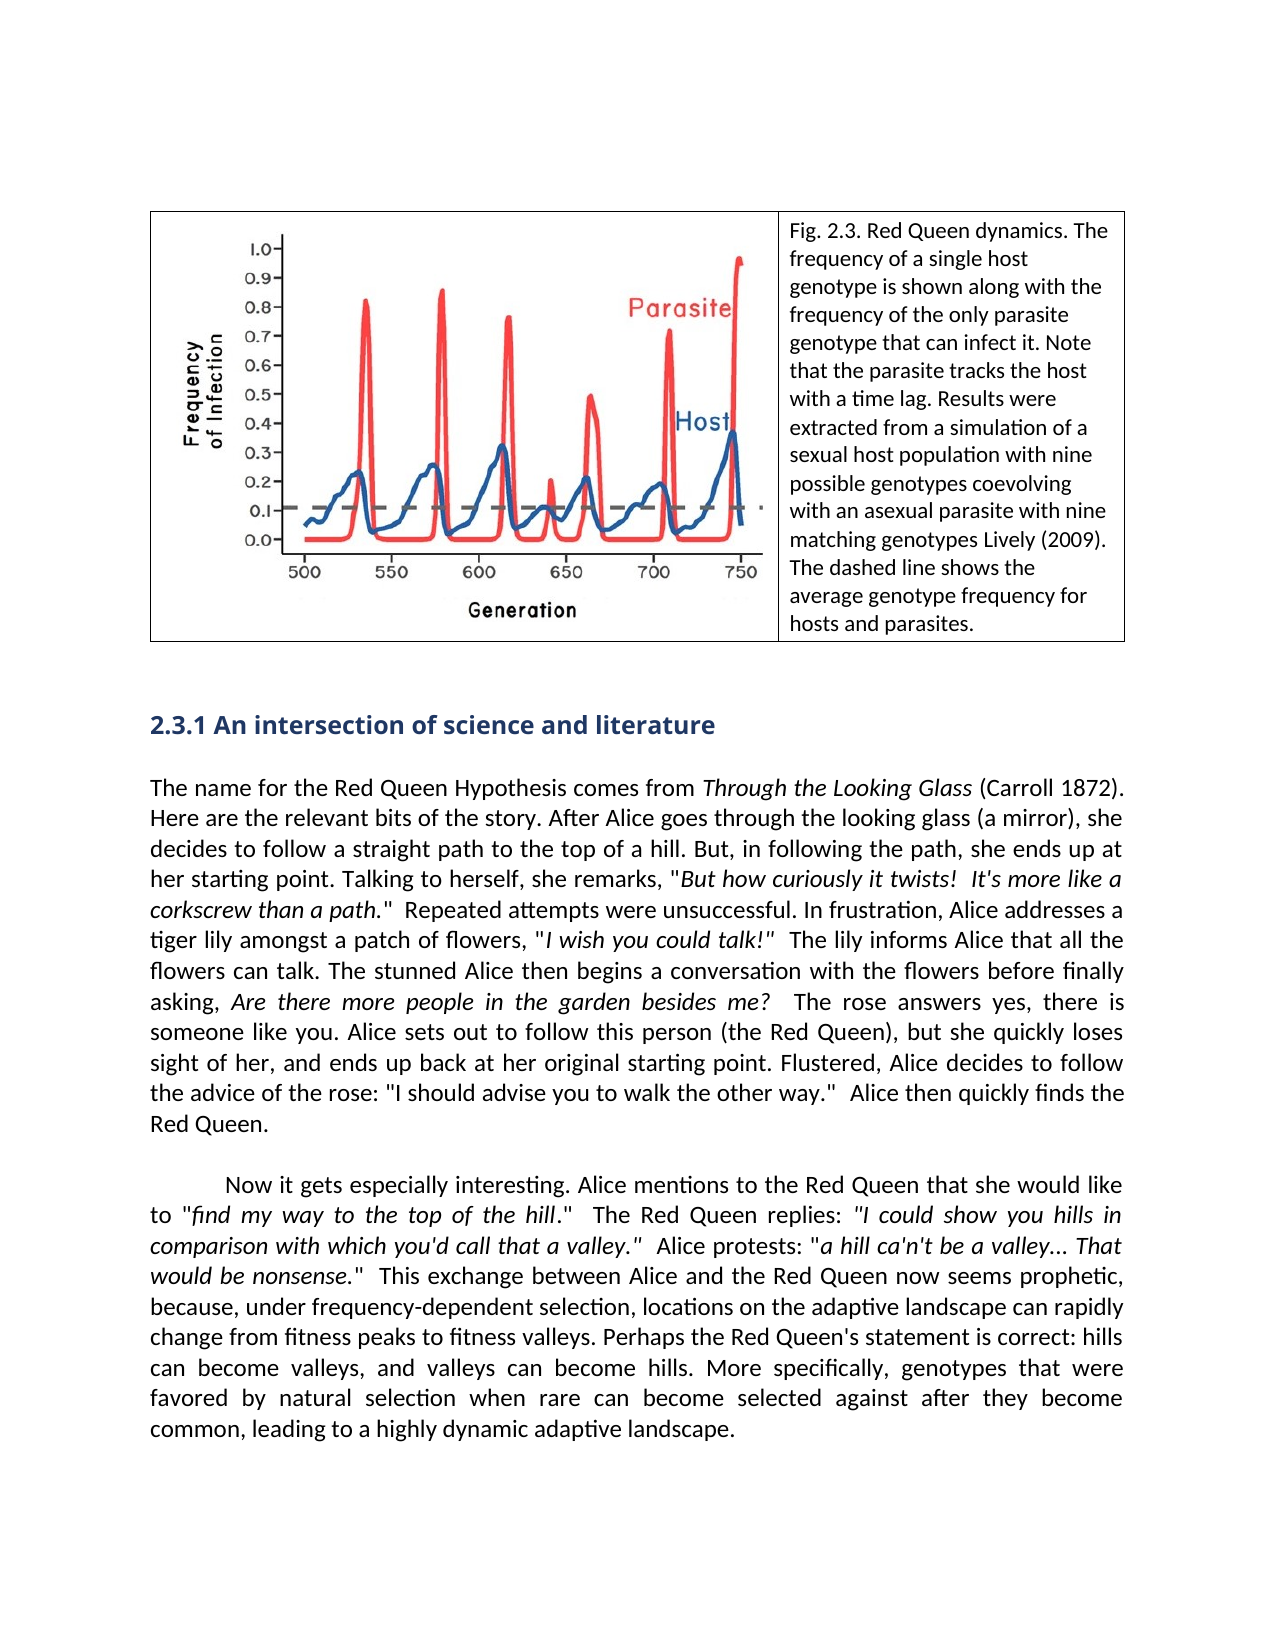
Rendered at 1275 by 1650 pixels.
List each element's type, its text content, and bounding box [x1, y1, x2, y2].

picture [161, 231, 771, 622]
subtitle 2.3.1 An intersection of science and literature [150, 707, 1125, 742]
table_header Fig. 2.3. Red Queen dynamics. The frequency of a single host genotype is shown along with the frequency of the only parasite genotype that can infect it. Note that the parasite tracks the host with a time lag. Results were extracted from a simulation of a sexual host population with nine possible genotypes coevolving with an asexual parasite with nine matching genotypes Lively (2009). The dashed line shows the average genotype frequency for hosts and parasites. [779, 212, 1124, 641]
text Now it gets especially interesting. Alice mentions to the Red Queen that she would like to "find my way to the top of the hill." The Red Queen replies: "I could show you hills in comparison with which you'd call that a valley." Alice protests: "a hill ca'n't be a valley... That would be nonsense." This exchange between Alice and the Red Queen now seems prophetic, because, under frequency-dependent selection, locations on the adaptive landscape can rapidly change from fitness peaks to fitness valleys. Perhaps the Red Queen's statement is correct: hills can become valleys, and valleys can become hills. More specifically, genotypes that were favored by natural selection when rare can become selected against after they become common, leading to a highly dynamic adaptive landscape. [150, 1169, 1125, 1443]
table_header [151, 212, 778, 641]
text The name for the Red Queen Hypothesis comes from Through the Looking Glass (Carroll 1872). Here are the relevant bits of the story. After Alice goes through the looking glass (a mirror), she decides to follow a straight path to the top of a hill. But, in following the path, she ends up at her starting point. Talking to herself, she remarks, "But how curiously it twists! It's more like a corkscrew than a path." Repeated attempts were unsuccessful. In frustration, Alice addresses a tiger lily amongst a patch of flowers, "I wish you could talk!" The lily informs Alice that all the flowers can talk. The stunned Alice then begins a conversation with the flowers before finally asking, Are there more people in the garden besides me? The rose answers yes, there is someone like you. Alice sets out to follow this person (the Red Queen), but she quickly loses sight of her, and ends up back at her original starting point. Flustered, Alice decides to follow the advice of the rose: "I should advise you to walk the other way." Alice then quickly finds the Red Queen. [150, 772, 1125, 1138]
